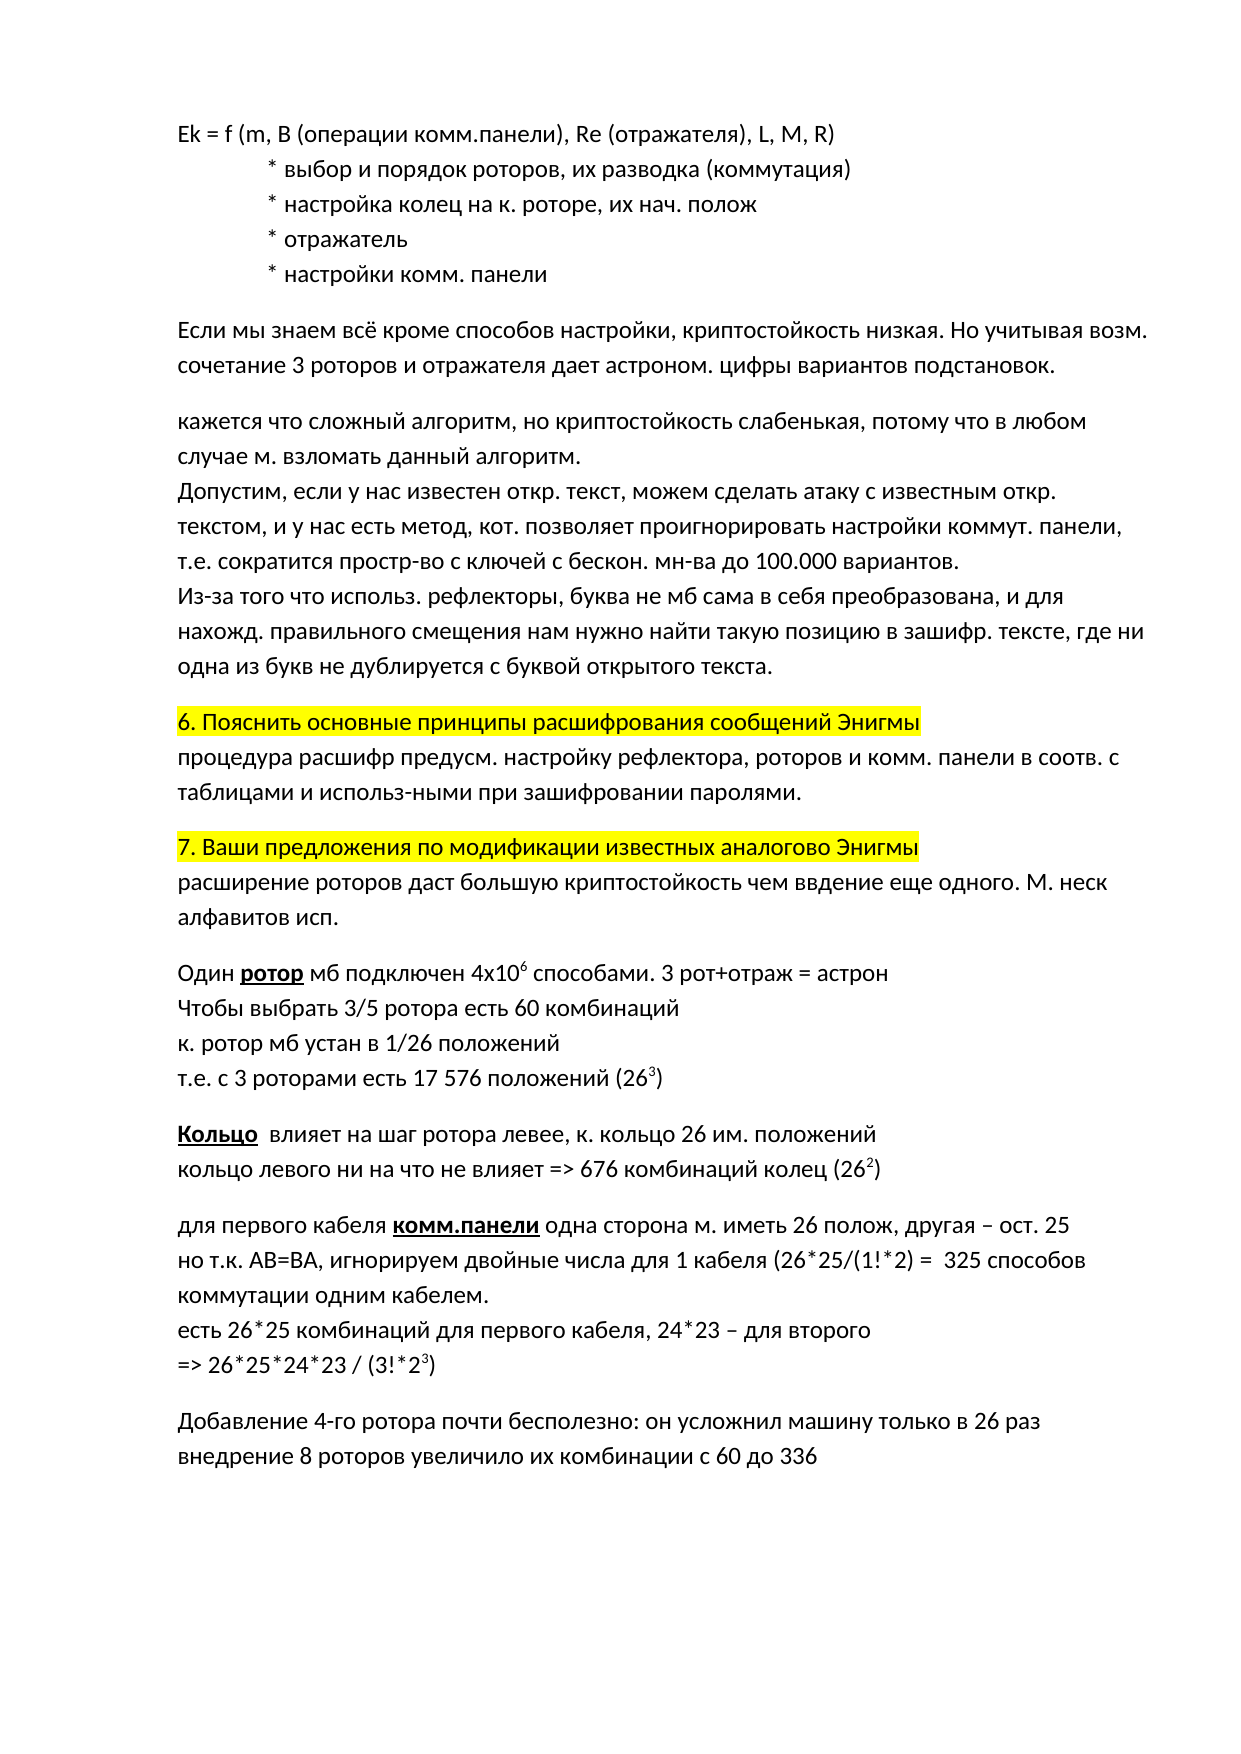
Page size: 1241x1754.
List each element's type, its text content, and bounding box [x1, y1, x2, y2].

text 6. Пояснить основные принципы расшифрования сообщений Энигмы процедура расшифр предусм. настройку рефлектора, роторов и комм. панели в соотв. с таблицами и использ-ными при зашифровании паролями. [177, 706, 1152, 806]
text Один ротор мб подключен 4х106 способами. 3 рот+отраж = астрон Чтобы выбрать 3/5 ротора есть 60 комбинаций к. ротор мб устан в 1/26 положений т.е. с 3 роторами есть 17 576 положений (263) [177, 957, 1152, 1093]
text Кольцо влияет на шаг ротора левее, к. кольцо 26 им. положений кольцо левого ни на что не влияет => 676 комбинаций колец (262) [177, 1118, 1152, 1184]
text кажется что сложный алгоритм, но криптостойкость слабенькая, потому что в любом случае м. взломать данный алгоритм. Допустим, если у нас известен откр. текст, можем сделать атаку с известным откр. текстом, и у нас есть метод, кот. позволяет проигнорировать настройки коммут. панели, т.е. сократится простр-во с ключей с бескон. мн-ва до 100.000 вариантов. Из-за того что использ. рефлекторы, буква не мб сама в себя преобразована, и для нахожд. правильного смещения нам нужно найти такую позицию в зашифр. тексте, где ни одна из букв не дублируется с буквой открытого текста. [177, 405, 1152, 680]
text Добавление 4-го ротора почти бесполезно: он усложнил машину только в 26 раз внедрение 8 роторов увеличило их комбинации с 60 до 336 [177, 1405, 1152, 1470]
text 7. Ваши предложения по модификации известных аналогово Энигмы расширение роторов даст большую криптостойкость чем ввдение еще одного. М. неск алфавитов исп. [177, 831, 1152, 932]
text Ek = f (m, B (операции комм.панели), Re (отражателя), L, M, R) * выбор и порядок роторов, их разводка (коммутация) * настройка колец на к. роторе, их нач. полож * отражатель * настройки комм. панели [177, 118, 1152, 289]
text Если мы знаем всё кроме способов настройки, криптостойкость низкая. Но учитывая возм. сочетание 3 роторов и отражателя дает астроном. цифры вариантов подстановок. [177, 314, 1152, 379]
text для первого кабеля комм.панели одна сторона м. иметь 26 полож, другая – ост. 25 но т.к. AB=BA, игнорируем двойные числа для 1 кабеля (26*25/(1!*2) = 325 способов коммутации одним кабелем. есть 26*25 комбинаций для первого кабеля, 24*23 – для второго => 26*25*24*23 / (3!*23) [177, 1209, 1152, 1379]
